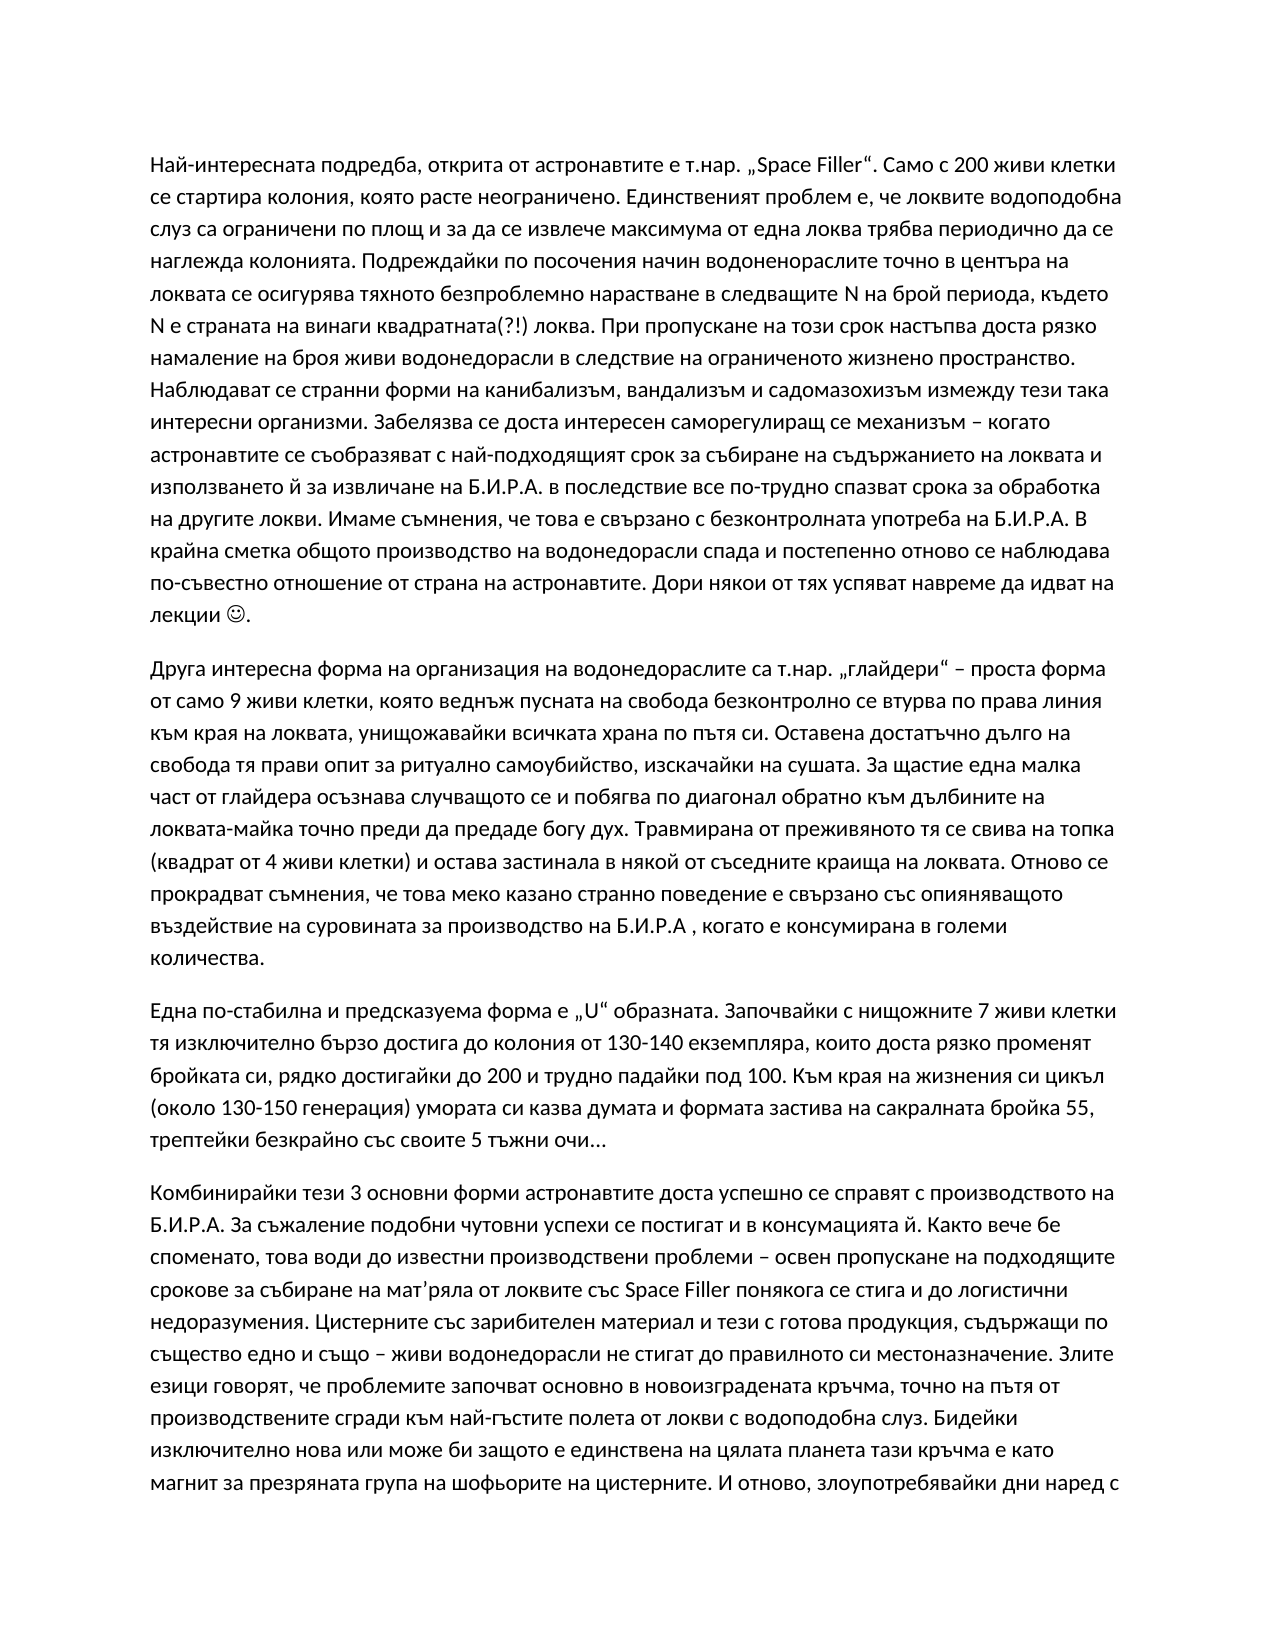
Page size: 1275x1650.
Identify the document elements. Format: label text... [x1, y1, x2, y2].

text Най-интересната подредба, открита от астронавтите е т.нар. „Space Filler“. Само с 200 живи клетки се стартира колония, която расте неограничено. Единственият проблем е, че локвите водоподобна слуз са ограничени по площ и за да се извлече максимума от една локва трябва периодично да се наглежда колонията. Подреждайки по посочения начин водоненораслите точно в центъра на локвата се осигурява тяхното безпроблемно нарастване в следващите N на брой периода, където N е страната на винаги квадратната(?!) локва. При пропускане на този срок настъпва доста рязко намаление на броя живи водонедорасли в следствие на ограниченото жизнено пространство. Наблюдават се странни форми на канибализъм, вандализъм и садомазохизъм измежду тези така интересни организми. Забелязва се доста интересен саморегулиращ се механизъм – когато астронавтите се съобразяват с най-подходящият срок за събиране на съдържанието на локвата и използването й за извличане на Б.И.Р.А. в последствие все по-трудно спазват срока за обработка на другите локви. Имаме съмнения, че това е свързано с безконтролната употреба на Б.И.Р.А. В крайна сметка общото производство на водонедорасли спада и постепенно отново се наблюдава по-съвестно отношение от страна на астронавтите. Дори някои от тях успяват навреме да идват на лекции . [150, 150, 1125, 629]
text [150, 1178, 1125, 1496]
text Друга интересна форма на организация на водонедораслите са т.нар. „глайдери“ – проста форма от само 9 живи клетки, която веднъж пусната на свобода безконтролно се втурва по права линия към края на локвата, унищожавайки всичката храна по пътя си. Оставена достатъчно дълго на свобода тя прави опит за ритуално самоубийство, изскачайки на сушата. За щастие една малка част от глайдера осъзнава случващото се и побягва по диагонал обратно към дълбините на локвата-майка точно преди да предаде богу дух. Травмирана от преживяното тя се свива на топка (квадрат от 4 живи клетки) и остава застинала в някой от съседните краища на локвата. Отново се прокрадват съмнения, че това меко казано странно поведение е свързано със опияняващото въздействие на суровината за производство на Б.И.Р.А , когато е консумирана в големи количества. [150, 654, 1125, 971]
text Една по-стабилна и предсказуема форма е „U“ образната. Започвайки с нищожните 7 живи клетки тя изключително бързо достига до колония от 130-140 екземпляра, които доста рязко променят бройката си, рядко достигайки до 200 и трудно падайки под 100. Към края на жизнения си цикъл (около 130-150 генерация) умората си казва думата и формата застива на сакралната бройка 55, трептейки безкрайно със своите 5 тъжни очи... [150, 996, 1125, 1153]
